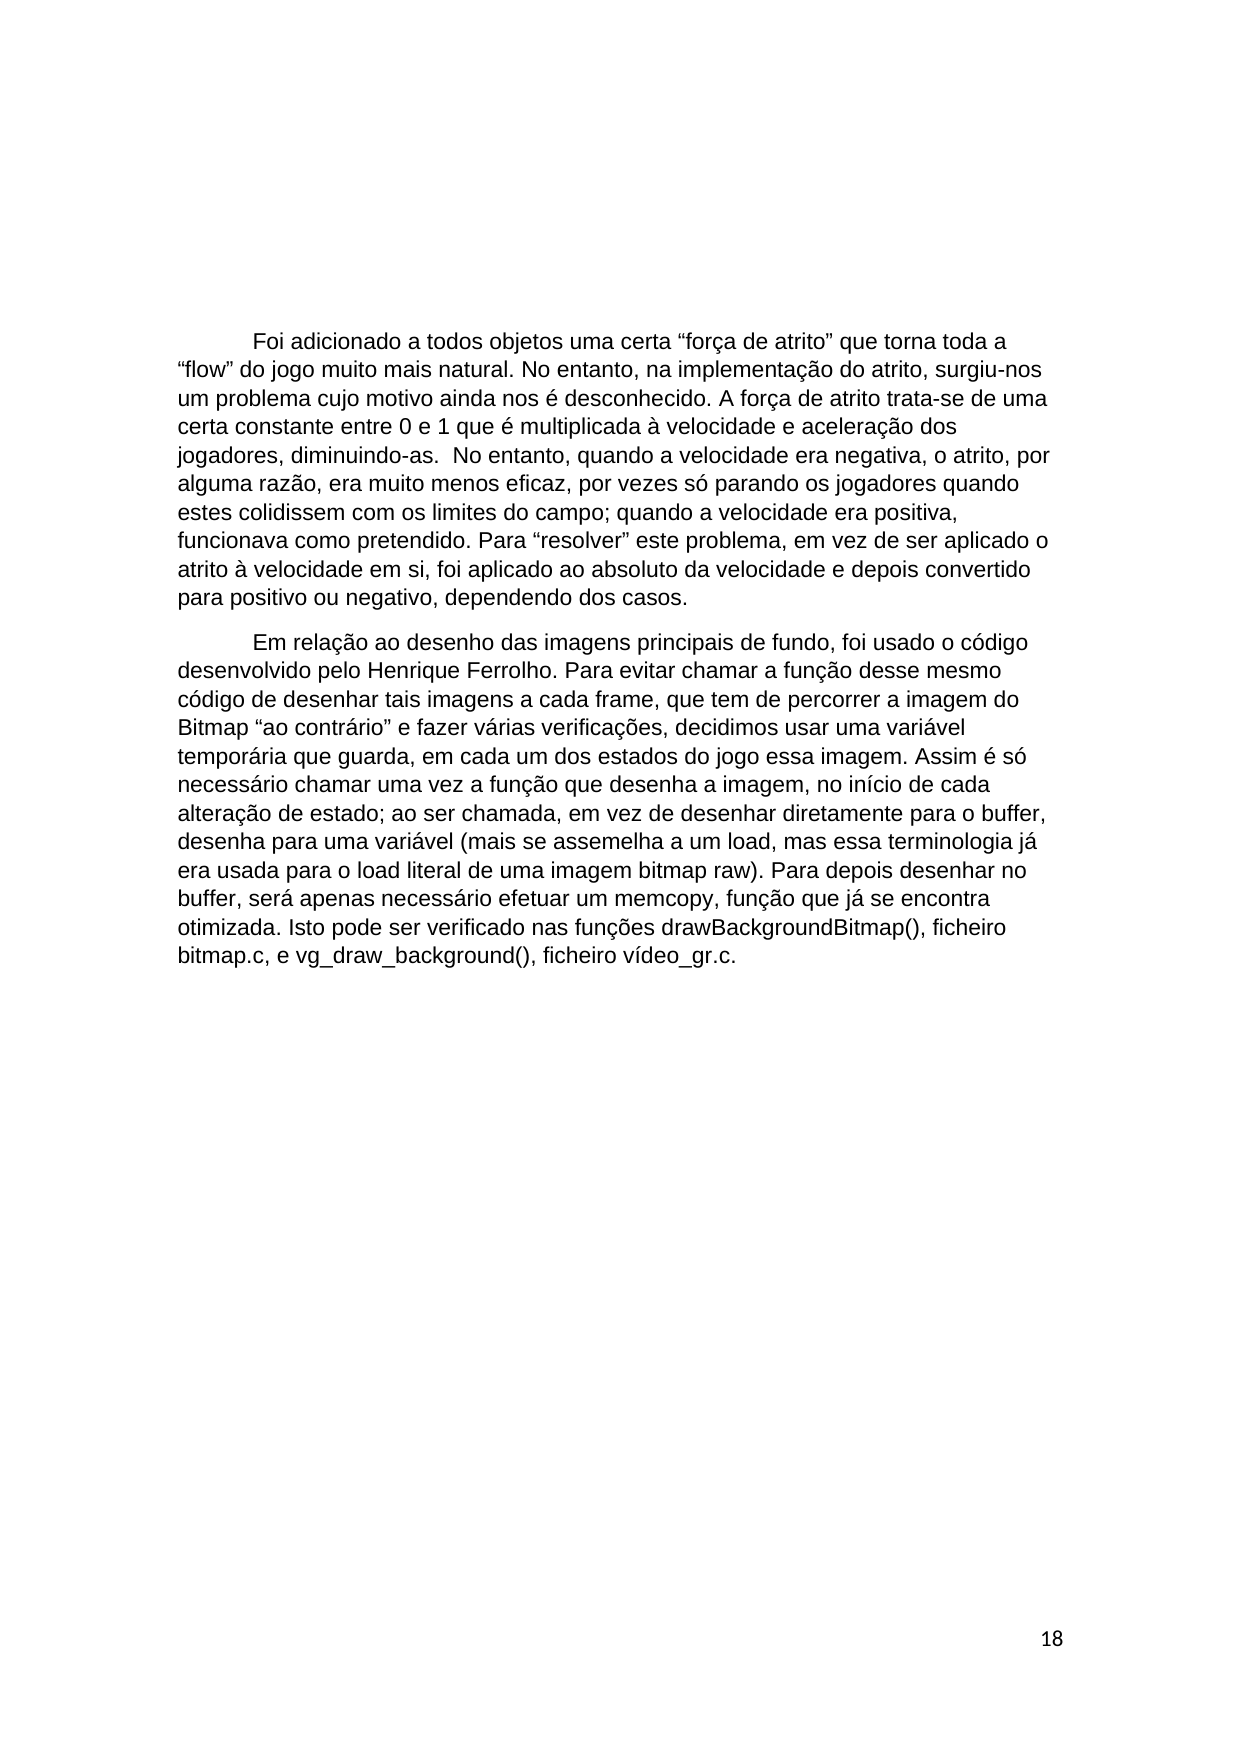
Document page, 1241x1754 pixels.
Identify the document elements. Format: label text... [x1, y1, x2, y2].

text Foi adicionado a todos objetos uma certa “força de atrito” que torna toda a “flow” do jogo muito mais natural. No entanto, na implementação do atrito, surgiu-nos um problema cujo motivo ainda nos é desconhecido. A força de atrito trata-se de uma certa constante entre 0 e 1 que é multiplicada à velocidade e aceleração dos jogadores, diminuindo-as. No entanto, quando a velocidade era negativa, o atrito, por alguma razão, era muito menos eficaz, por vezes só parando os jogadores quando estes colidissem com os limites do campo; quando a velocidade era positiva, funcionava como pretendido. Para “resolver” este problema, em vez de ser aplicado o atrito à velocidade em si, foi aplicado ao absoluto da velocidade e depois convertido para positivo ou negativo, dependendo dos casos. [177, 328, 1063, 610]
text Em relação ao desenho das imagens principais de fundo, foi usado o código desenvolvido pelo Henrique Ferrolho. Para evitar chamar a função desse mesmo código de desenhar tais imagens a cada frame, que tem de percorrer a imagem do Bitmap “ao contrário” e fazer várias verificações, decidimos usar uma variável temporária que guarda, em cada um dos estados do jogo essa imagem. Assim é só necessário chamar uma vez a função que desenha a imagem, no início de cada alteração de estado; ao ser chamada, em vez de desenhar diretamente para o buffer, desenha para uma variável (mais se assemelha a um load, mas essa terminologia já era usada para o load literal de uma imagem bitmap raw). Para depois desenhar no buffer, será apenas necessário efetuar um memcopy, função que já se encontra otimizada. Isto pode ser verificado nas funções drawBackgroundBitmap(), ficheiro bitmap.c, e vg_draw_background(), ficheiro vídeo_gr.c. [177, 629, 1063, 968]
